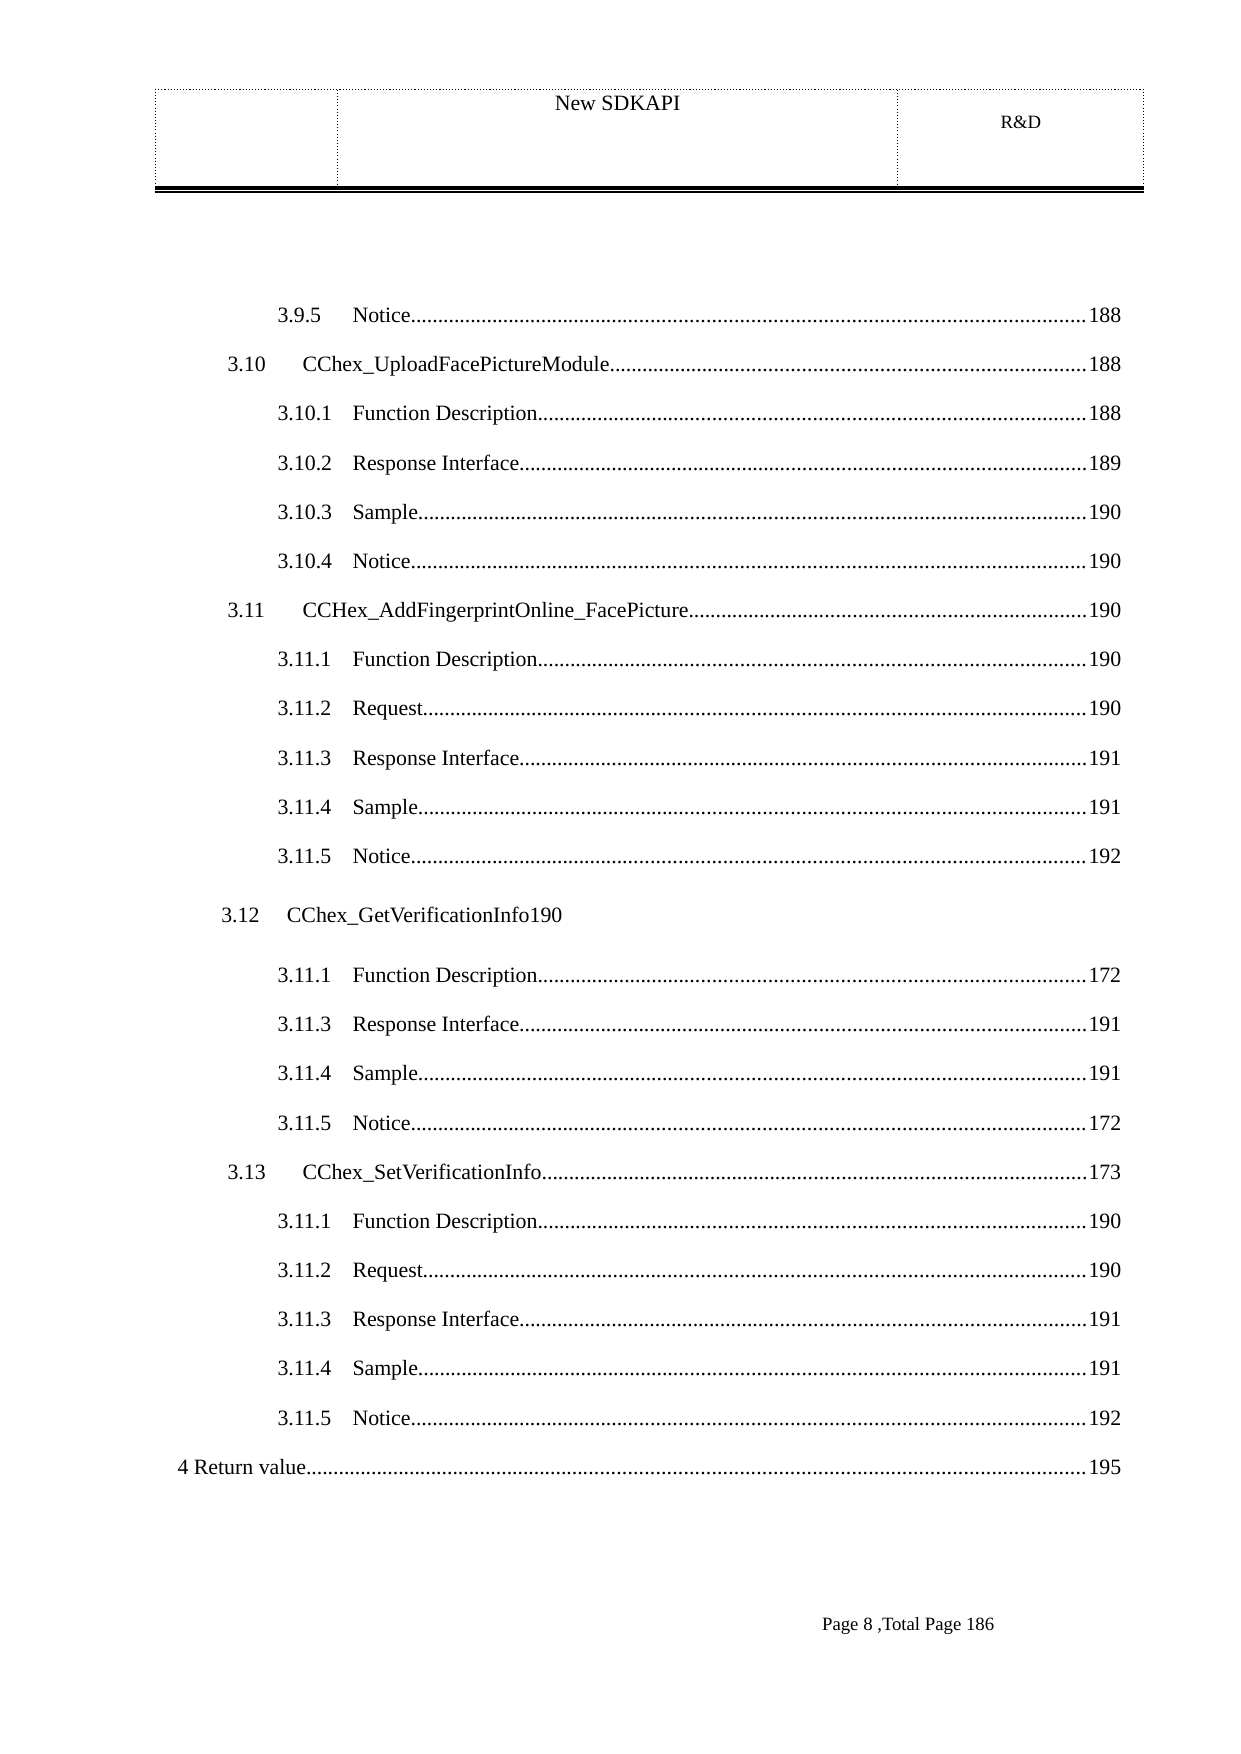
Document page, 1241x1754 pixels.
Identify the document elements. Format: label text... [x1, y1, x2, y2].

text 3.11 CCHex_AddFingerprintOnline_FacePicture 190 [227, 593, 1122, 626]
text 3.11.2 Request 190 [277, 692, 1122, 724]
text 4 Return value 195 [177, 1450, 1122, 1483]
text 3.13 CChex_SetVerificationInfo 173 [227, 1155, 1122, 1188]
text 3.11.3 Response Interface 191 [277, 1008, 1122, 1040]
text 3.10 CChex_UploadFacePictureModule 188 [227, 348, 1122, 380]
text 3.9.5 Notice 188 [277, 298, 1122, 331]
subtitle 3.12 CChex_GetVerificationInfo190 [177, 899, 1122, 931]
text 3.11.5 Notice 192 [277, 839, 1122, 872]
text 3.11.4 Sample 191 [277, 790, 1122, 823]
text 3.11.4 Sample 191 [277, 1352, 1122, 1384]
text 3.11.2 Request 190 [277, 1253, 1122, 1286]
text 3.10.4 Notice 190 [277, 544, 1122, 577]
text 3.11.1 Function Description 172 [277, 958, 1122, 991]
text 3.10.1 Function Description 188 [277, 397, 1122, 429]
text 3.11.5 Notice 192 [277, 1401, 1122, 1433]
text 3.11.1 Function Description 190 [277, 643, 1122, 675]
text 3.10.2 Response Interface 189 [277, 446, 1122, 478]
text 3.10.3 Sample 190 [277, 495, 1122, 528]
text 3.11.3 Response Interface 191 [277, 741, 1122, 773]
text 3.11.5 Notice 172 [277, 1106, 1122, 1138]
text 3.11.4 Sample 191 [277, 1057, 1122, 1089]
text 3.11.1 Function Description 190 [277, 1204, 1122, 1237]
text 3.11.3 Response Interface 191 [277, 1303, 1122, 1335]
